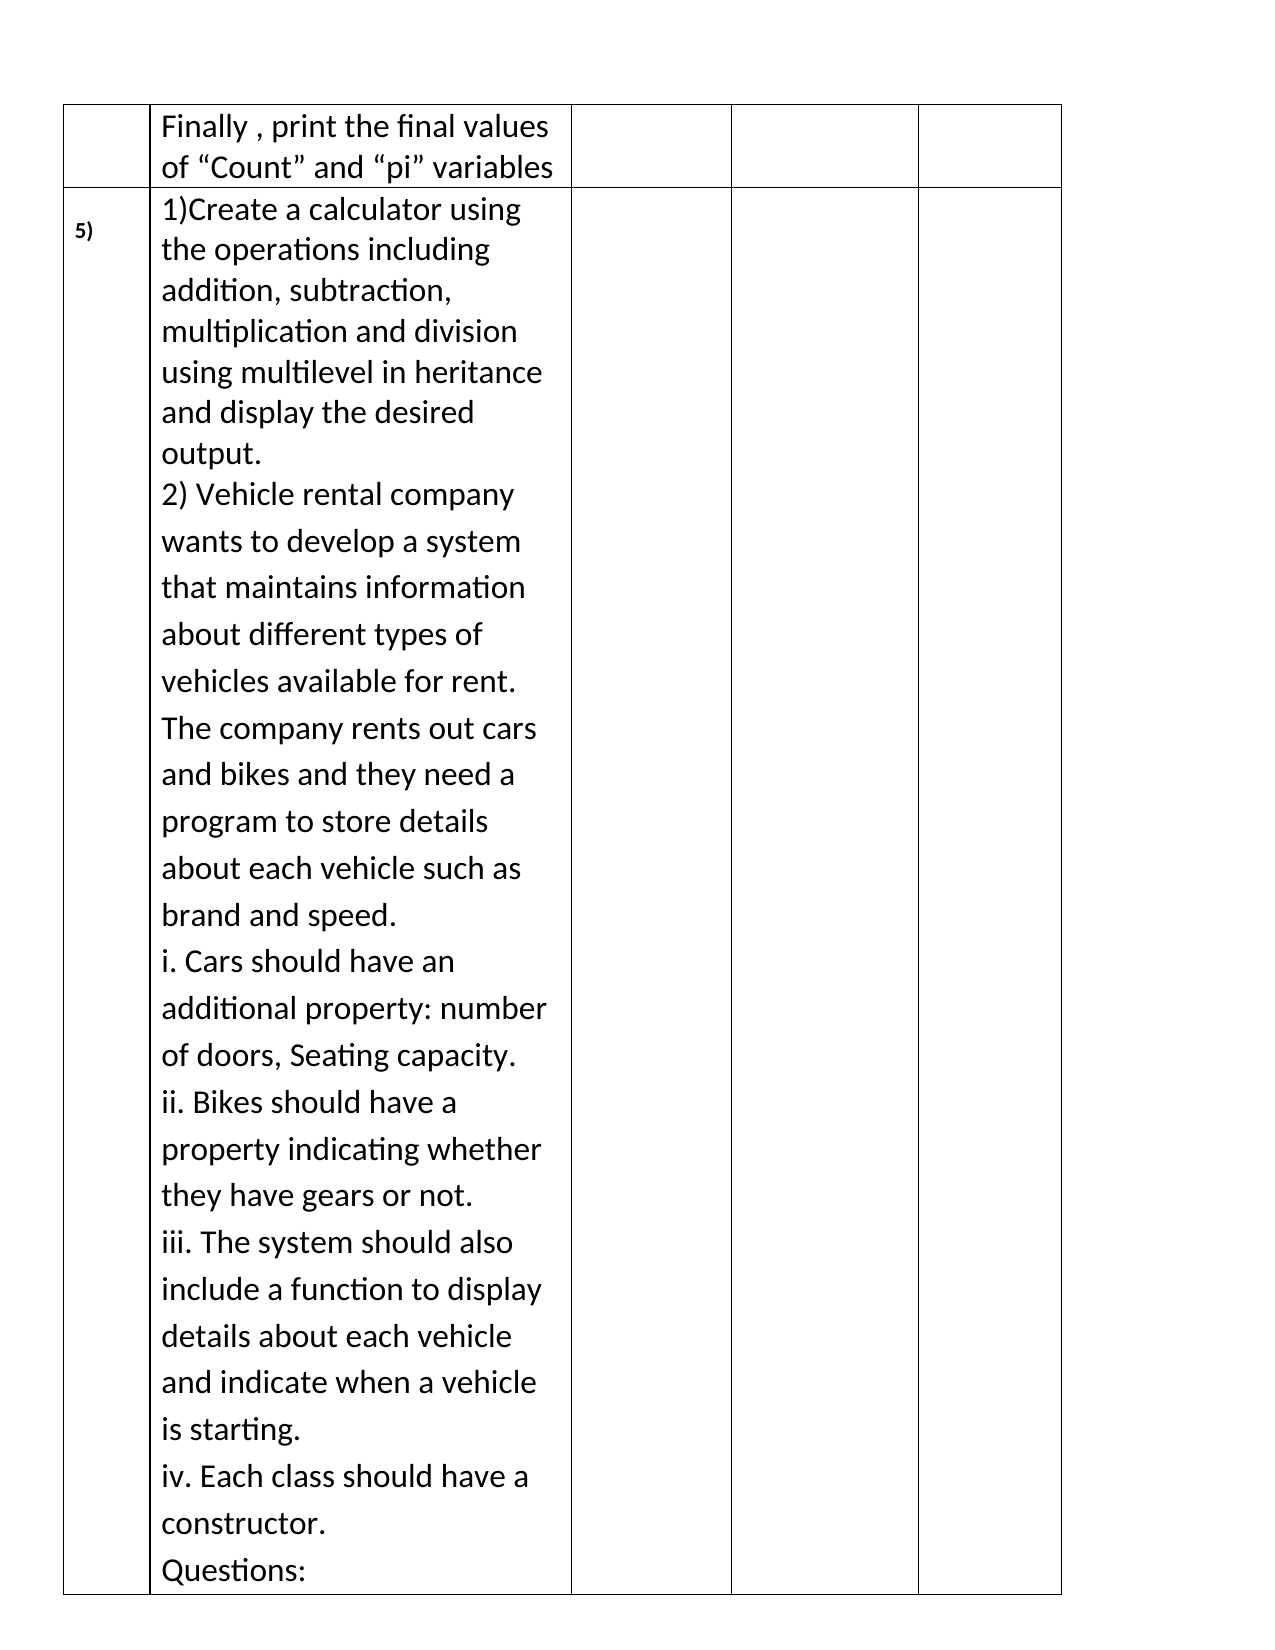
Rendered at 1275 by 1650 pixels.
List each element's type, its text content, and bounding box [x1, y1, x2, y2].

table_cell [572, 105, 731, 187]
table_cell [151, 188, 571, 1593]
table_cell 4 [64, 105, 149, 187]
table_cell [919, 105, 1061, 187]
table_cell [572, 188, 731, 1593]
table_cell [732, 105, 918, 187]
table_cell 5) [64, 188, 149, 1593]
table_cell [919, 188, 1061, 1593]
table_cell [151, 105, 571, 187]
table_cell [732, 188, 918, 1593]
